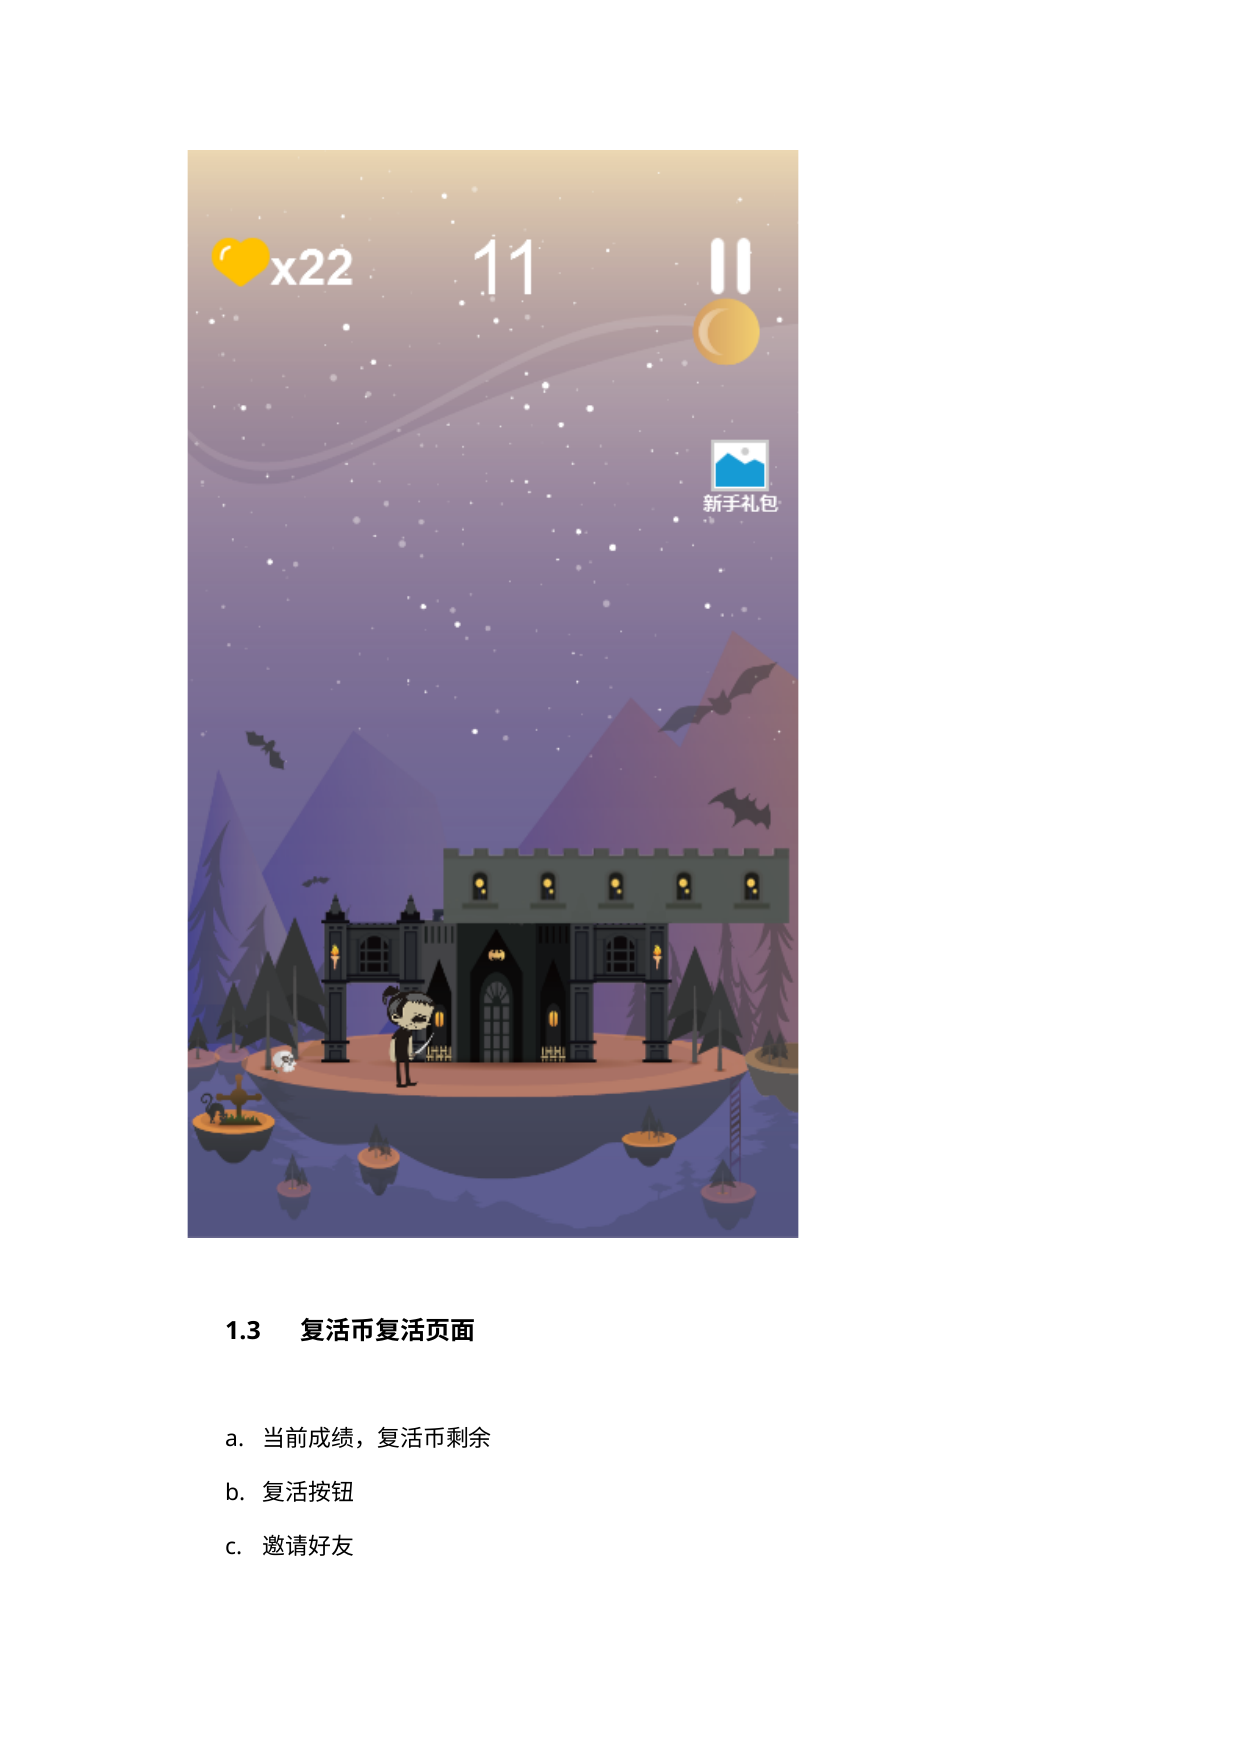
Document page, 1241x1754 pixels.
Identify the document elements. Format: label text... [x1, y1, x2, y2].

list 复活币复活页面 [225, 1310, 1053, 1347]
list 邀请好友 [225, 1528, 1053, 1561]
list 当前成绩，复活币剩余 [225, 1419, 1053, 1453]
list 复活按钮 [225, 1474, 1053, 1507]
picture [187, 150, 799, 1238]
